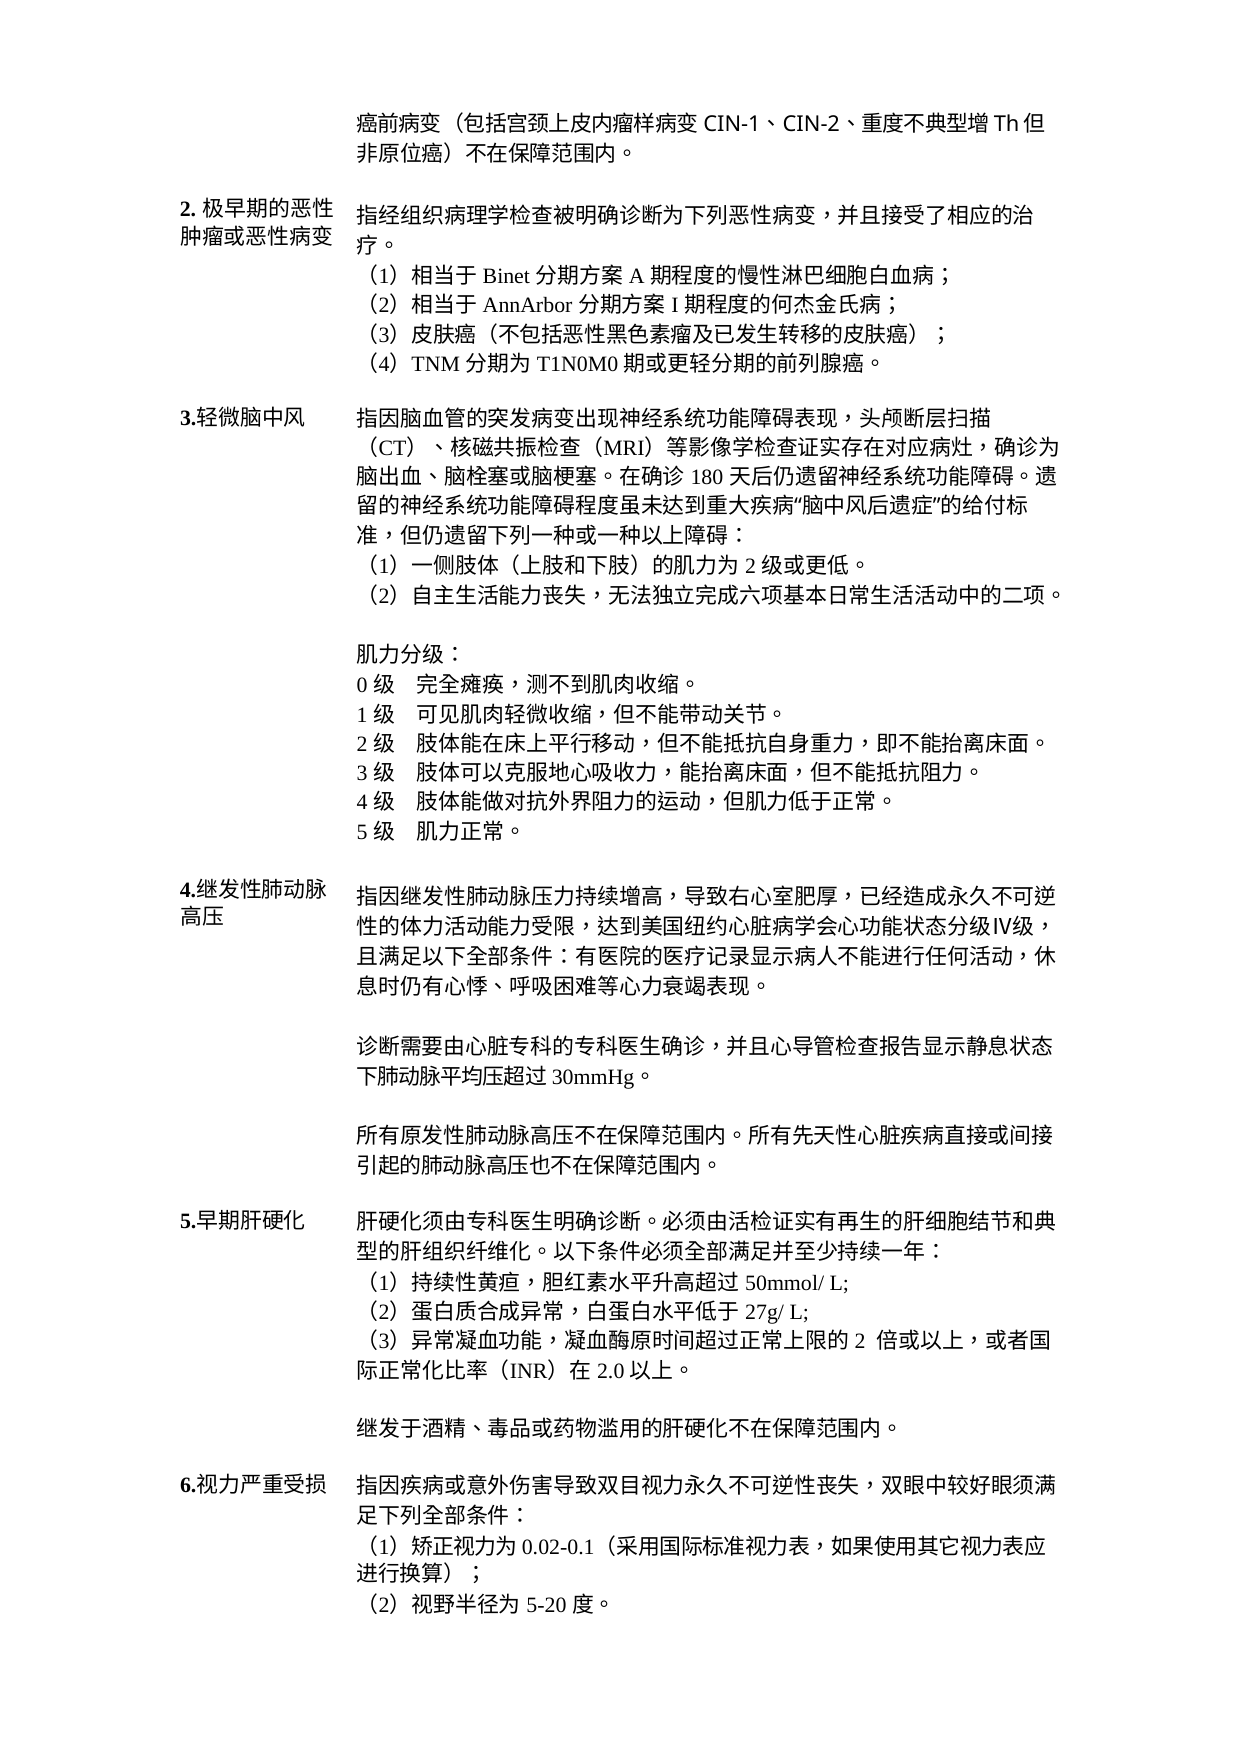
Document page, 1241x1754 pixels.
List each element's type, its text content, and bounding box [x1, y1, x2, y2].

list 级 肌力正常。 [356, 816, 1080, 846]
text （2）蛋白质合成异常，白蛋白水平低于 27g/ L; [356, 1296, 1080, 1325]
text 继发于酒精、毒品或药物滥用的肝硬化不在保障范围内。 [356, 1413, 1080, 1443]
list 级 肢体能做对抗外界阻力的运动，但肌力低于正常。 [356, 786, 1080, 816]
text 诊断需要由心脏专科的专科医生确诊，并且心导管检查报告显示静息状态下肺动脉平均压超过 30mmHg。 [356, 1031, 1057, 1091]
text 4.继发性肺动脉高压 [179, 875, 335, 931]
text （1）矫正视力为 0.02-0.1（采用国际标准视力表，如果使用其它视力表应进行换算）； [356, 1532, 1057, 1588]
text （1）持续性黄疸，胆红素水平升高超过 50mmol/ L; [356, 1266, 1080, 1296]
text 5.早期肝硬化 肝硬化须由专科医生明确诊断。必须由活检证实有再生的肝细胞结节和典 型的肝组织纤维化。以下条件必须全部满足并至少持续一年： [180, 1205, 1057, 1266]
text 指经组织病理学检查被明确诊断为下列恶性病变，并且接受了相应的治疗。 [356, 200, 1057, 259]
text （1）一侧肢体（上肢和下肢）的肌力为 2 级或更低。 [356, 550, 1080, 580]
text （1）相当于 Binet 分期方案 A 期程度的慢性淋巴细胞白血病； [356, 260, 1080, 289]
text 癌前病变（包括宫颈上皮内瘤样病变 CIN-1、CIN-2、重度不典型增Th但非原位癌）不在保障范围内。 [356, 108, 1057, 167]
text （2）视野半径为 5-20 度。 [356, 1589, 1080, 1618]
list 级 可见肌肉轻微收缩，但不能带动关节。 [356, 699, 1080, 728]
list 级 完全瘫痪，测不到肌肉收缩。 [356, 669, 1080, 699]
list 级 肢体可以克服地心吸收力，能抬离床面，但不能抵抗阻力。 [356, 757, 1080, 786]
text 2. 极早期的恶性肿瘤或恶性病变 [179, 194, 335, 251]
text 际正常化比率（INR）在 2.0 以上。 [356, 1354, 1080, 1384]
text （2）自主生活能力丧失，无法独立完成六项基本日常生活活动中的二项。 [356, 580, 1080, 609]
text 肌力分级： [356, 639, 1080, 669]
text 指因继发性肺动脉压力持续增高，导致右心室肥厚，已经造成永久不可逆性的体力活动能力受限，达到美国纽约心脏病学会心功能状态分级Ⅳ级， 且满足以下全部条件：有医院的医疗记录显示病人不能进行任何活动，休息时仍有心悸、呼吸困难等心力衰竭表现。 [356, 881, 1058, 1001]
text 所有原发性肺动脉高压不在保障范围内。所有先天性心脏疾病直接或间接引起的肺动脉高压也不在保障范围内。 [356, 1120, 1057, 1180]
text （3）皮肤癌（不包括恶性黑色素瘤及已发生转移的皮肤癌）； [356, 319, 1080, 348]
text （4）TNM 分期为 T1N0M0 期或更轻分期的前列腺癌。 [356, 348, 1080, 378]
list 级 肢体能在床上平行移动，但不能抵抗自身重力，即不能抬离床面。 [356, 728, 1080, 757]
text （3）异常凝血功能，凝血酶原时间超过正常上限的 2 倍或以上，或者国 [356, 1325, 1080, 1354]
text 3.轻微脑中风 指因脑血管的突发病变出现神经系统功能障碍表现，头颅断层扫描（CT）、核磁共振检查（MRI）等影像学检查证实存在对应病灶，确诊为脑出血、脑栓塞或脑梗塞。在确诊 180 天后仍遗留神经系统功能障碍。遗留的神经系统功能障碍程度虽未达到重大疾病“脑中风后遗症”的给付标准，但仍遗留下列一种或一种以上障碍： [180, 402, 1068, 549]
text （2）相当于 AnnArbor 分期方案 I 期程度的何杰金氏病； [356, 289, 1080, 319]
text 6.视力严重受损 指因疾病或意外伤害导致双目视力永久不可逆性丧失，双眼中较好眼须满 足下列全部条件： [180, 1469, 1057, 1530]
